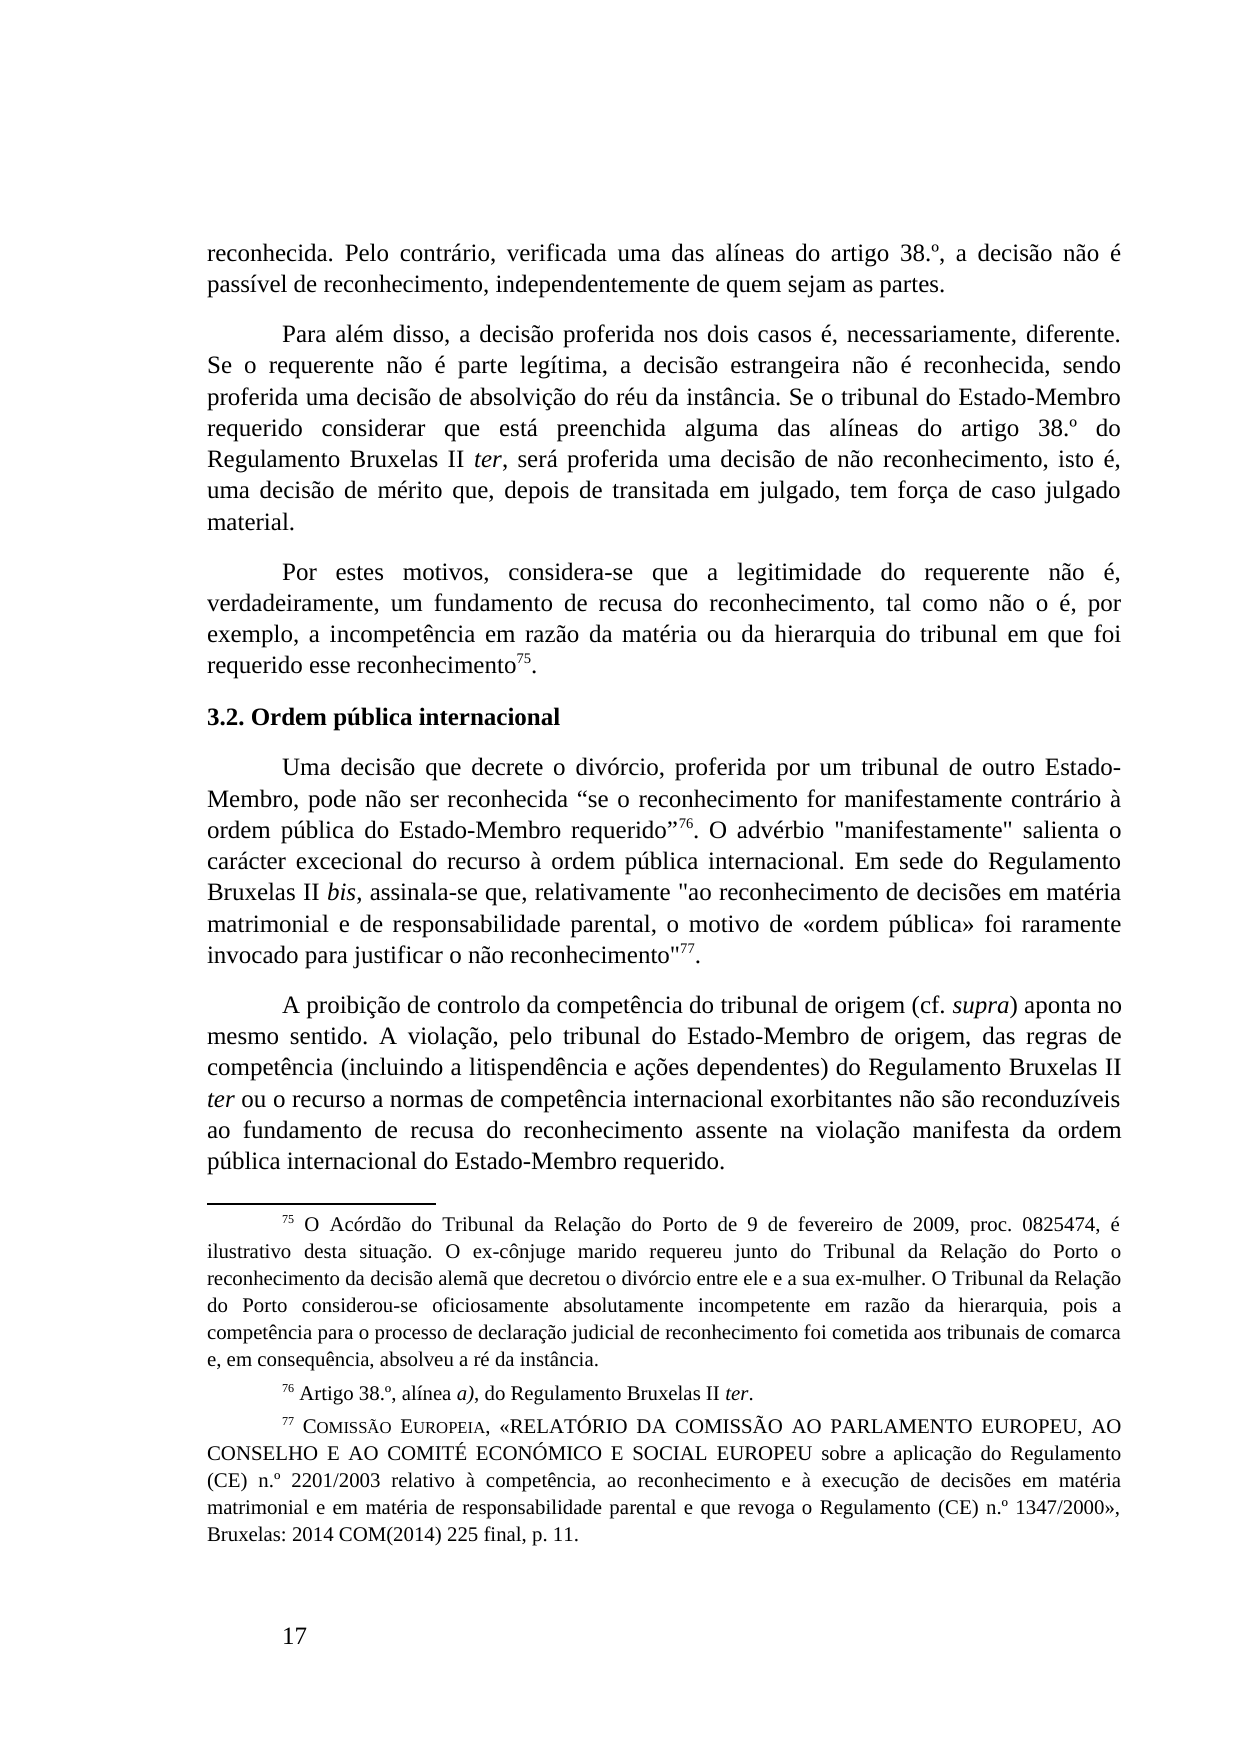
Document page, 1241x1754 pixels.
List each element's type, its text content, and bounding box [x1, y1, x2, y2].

text Uma decisão que decrete o divórcio, proferida por um tribunal de outro Estado-Membro, pode não ser reconhecida “se o reconhecimento for manifestamente contrário à ordem pública do Estado-Membro requerido”. O advérbio "manifestamente" salienta o carácter excecional do recurso à ordem pública internacional. Em sede do Regulamento Bruxelas II bis, assinala-se que, relativamente "ao reconhecimento de decisões em matéria matrimonial e de responsabilidade parental, o motivo de «ordem pública» foi raramente invocado para justificar o não reconhecimento". [207, 751, 1122, 969]
text Para além disso, a decisão proferida nos dois casos é, necessariamente, diferente. Se o requerente não é parte legítima, a decisão estrangeira não é reconhecida, sendo proferida uma decisão de absolvição do réu da instância. Se o tribunal do Estado-Membro requerido considerar que está preenchida alguma das alíneas do artigo 38.º do Regulamento Bruxelas II ter, será proferida uma decisão de não reconhecimento, isto é, uma decisão de mérito que, depois de transitada em julgado, tem força de caso julgado material. [207, 317, 1122, 536]
subtitle 3.2. Ordem pública internacional [207, 701, 1122, 732]
text A proibição de controlo da competência do tribunal de origem (cf. supra) aponta no mesmo sentido. A violação, pelo tribunal do Estado-Membro de origem, das regras de competência (incluindo a litispendência e ações dependentes) do Regulamento Bruxelas II ter ou o recurso a normas de competência internacional exorbitantes não são reconduzíveis ao fundamento de recusa do reconhecimento assente na violação manifesta da ordem pública internacional do Estado-Membro requerido. [207, 988, 1122, 1176]
text Por estes motivos, considera-se que a legitimidade do requerente não é, verdadeiramente, um fundamento de recusa do reconhecimento, tal como não o é, por exemplo, a incompetência em razão da matéria ou da hierarquia do tribunal em que foi requerido esse reconhecimento. [207, 555, 1122, 680]
